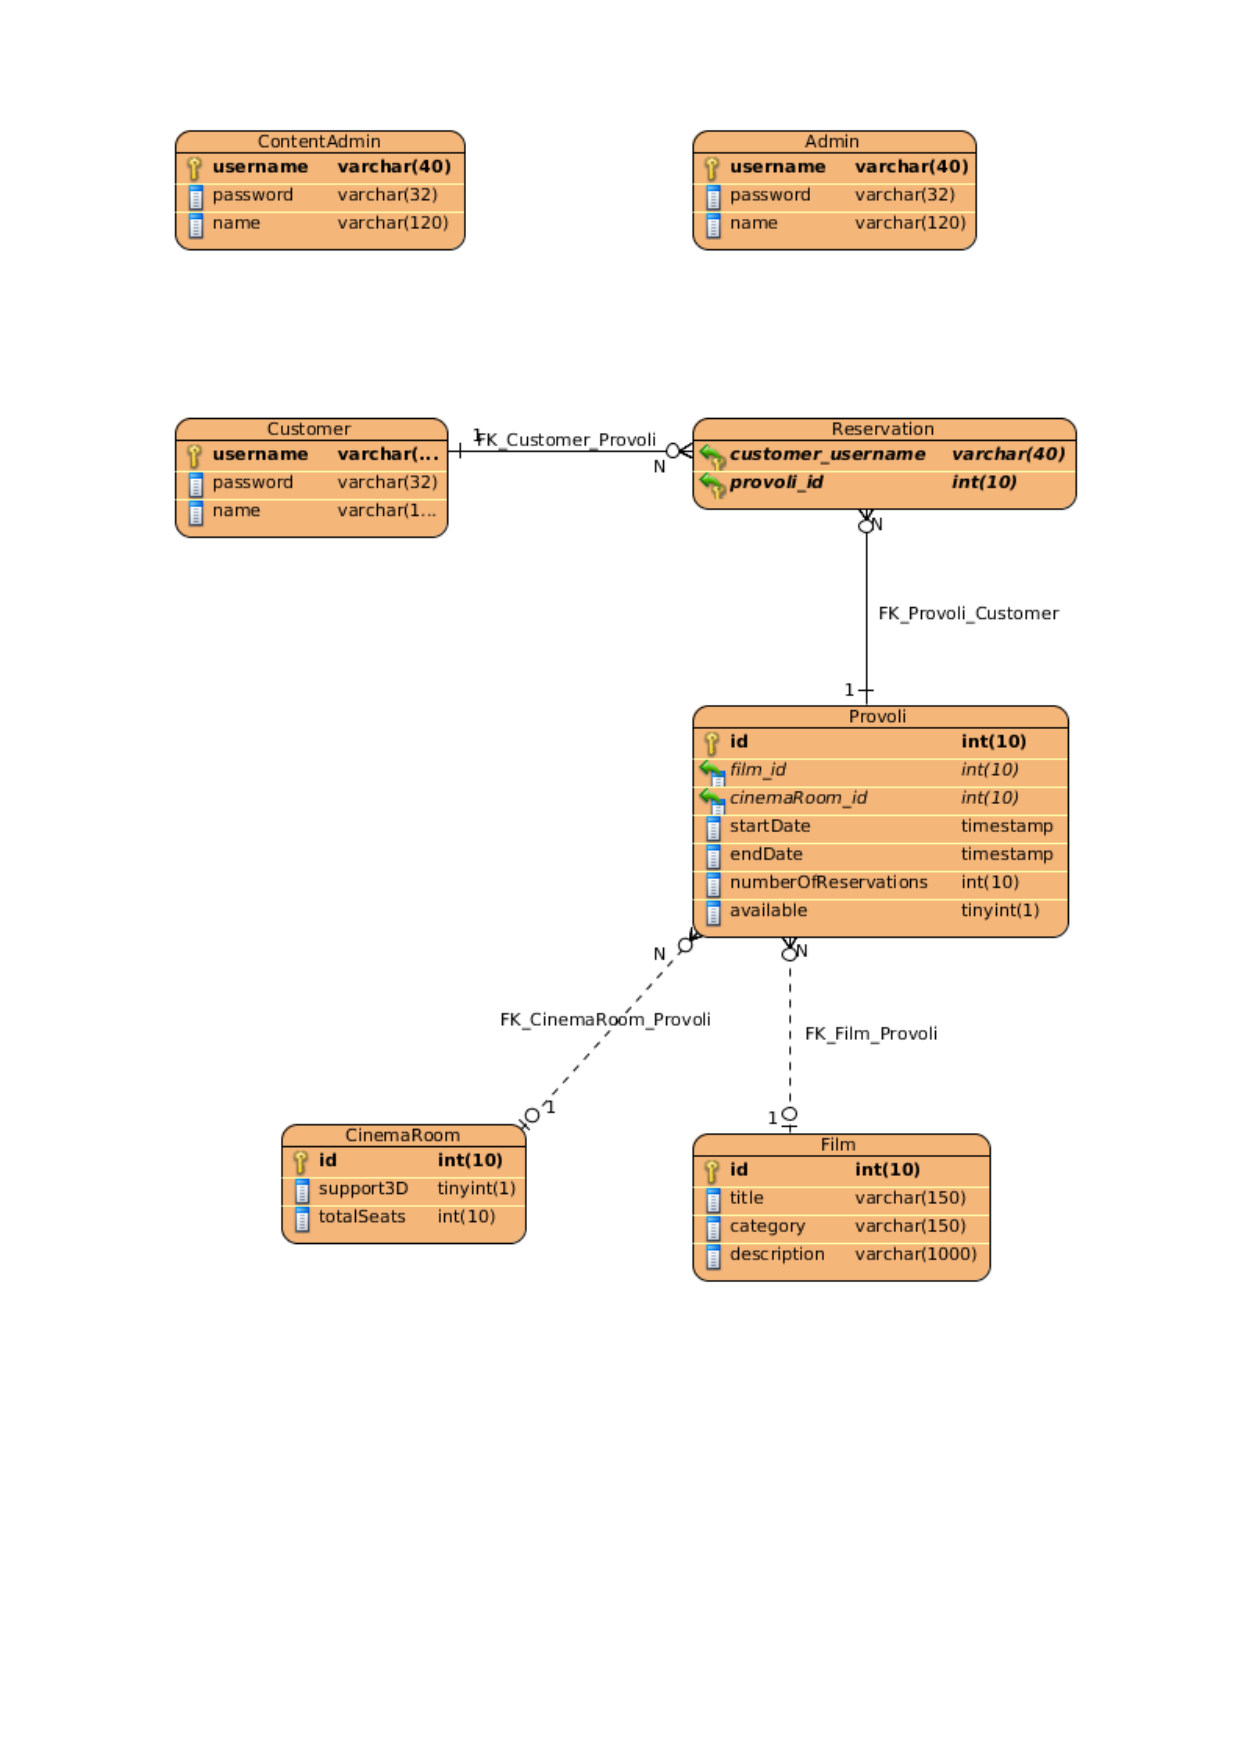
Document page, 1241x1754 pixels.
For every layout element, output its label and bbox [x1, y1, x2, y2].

picture [158, 118, 1082, 1293]
